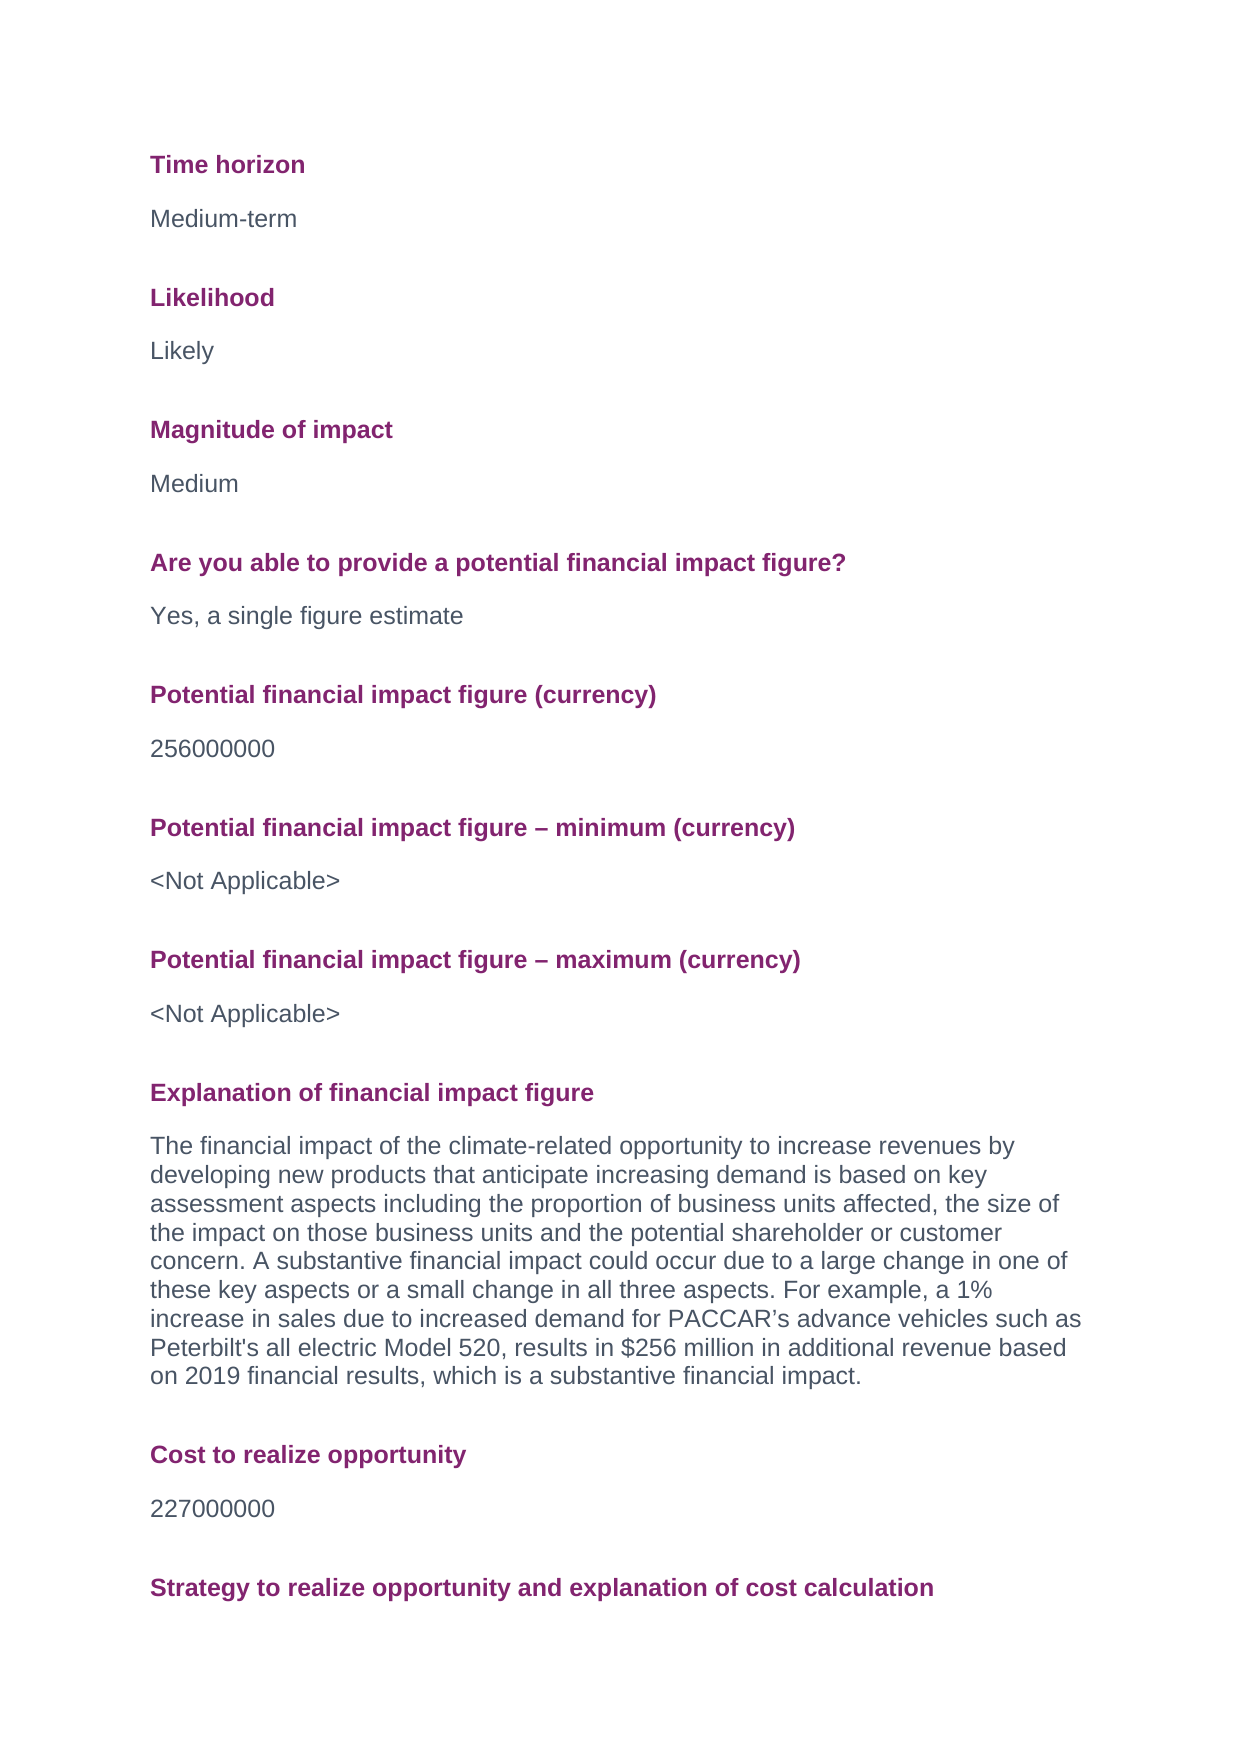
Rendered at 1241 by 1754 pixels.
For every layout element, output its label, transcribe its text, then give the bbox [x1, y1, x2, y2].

text Medium [150, 469, 1090, 497]
text <Not Applicable> [150, 999, 1090, 1027]
subtitle Magnitude of impact [150, 415, 1090, 444]
subtitle Cost to realize opportunity [150, 1440, 1090, 1469]
text 256000000 [150, 734, 1090, 762]
subtitle Explanation of financial impact figure [150, 1077, 1090, 1106]
subtitle Likelihood [150, 282, 1090, 311]
subtitle Strategy to realize opportunity and explanation of cost calculation [150, 1572, 1090, 1601]
subtitle Potential financial impact figure (currency) [150, 680, 1090, 709]
text Yes, a single figure estimate [150, 601, 1090, 630]
subtitle Are you able to provide a potential financial impact figure? [150, 547, 1090, 576]
subtitle Time horizon [150, 150, 1090, 179]
text 227000000 [150, 1494, 1090, 1522]
text <Not Applicable> [150, 866, 1090, 895]
text The financial impact of the climate-related opportunity to increase revenues by developing new products that anticipate increasing demand is based on key assessment aspects including the proportion of business units affected, the size of the impact on those business units and the potential shareholder or customer concern. A substantive financial impact could occur due to a large change in one of these key aspects or a small change in all three aspects. For example, a 1% increase in sales due to increased demand for PACCAR’s advance vehicles such as Peterbilt's all electric Model 520, results in $256 million in additional revenue based on 2019 financial results, which is a substantive financial impact. [150, 1131, 1090, 1390]
text Medium-term [150, 204, 1090, 232]
subtitle Potential financial impact figure – minimum (currency) [150, 812, 1090, 841]
subtitle Potential financial impact figure – maximum (currency) [150, 945, 1090, 974]
text Likely [150, 336, 1090, 365]
